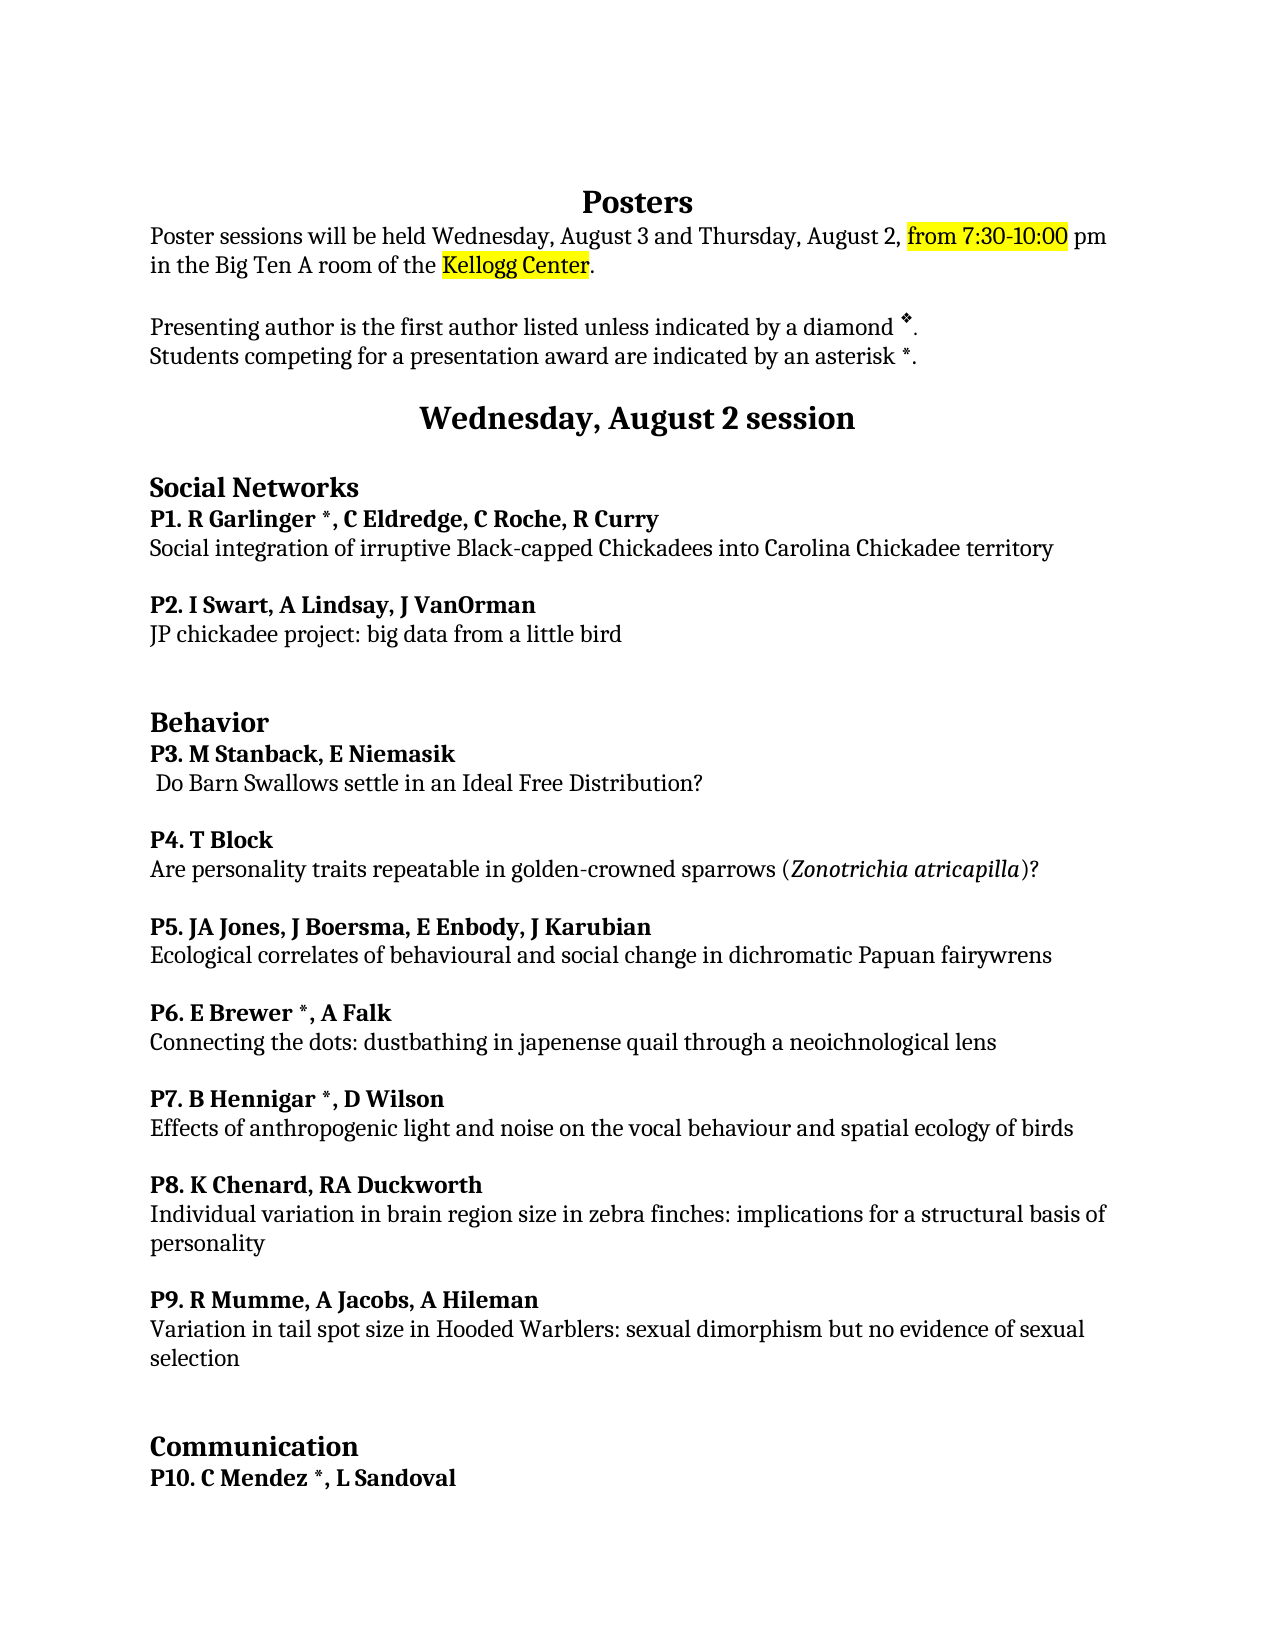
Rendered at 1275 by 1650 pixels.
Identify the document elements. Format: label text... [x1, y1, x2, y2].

text Communication [150, 1430, 1125, 1463]
text Variation in tail spot size in Hooded Warblers: sexual dimorphism but no evidence of sexual selection [150, 1315, 1125, 1372]
text Behavior [150, 706, 1125, 740]
text P4. T Block [150, 826, 1125, 855]
text Ecological correlates of behavioural and social change in dichromatic Papuan fairywrens [150, 941, 1125, 970]
text Wednesday, August 2 session [150, 400, 1125, 438]
text P8. K Chenard, RA Duckworth [150, 1171, 1125, 1200]
text P1. R Garlinger *, C Eldredge, C Roche, R Curry [150, 505, 1125, 534]
text Students competing for a presentation award are indicated by an asterisk *. [150, 342, 1125, 371]
text Individual variation in brain region size in zebra finches: implications for a structural basis of personality [150, 1200, 1125, 1257]
text JP chickadee project: big data from a little bird [150, 620, 1125, 649]
text Connecting the dots: dustbathing in japenense quail through a neoichnological lens [150, 1027, 1125, 1056]
text P2. I Swart, A Lindsay, J VanOrman [150, 591, 1125, 620]
text P5. JA Jones, J Boersma, E Enbody, J Karubian [150, 912, 1125, 941]
text Are personality traits repeatable in golden-crowned sparrows (Zonotrichia atricapilla)? [150, 855, 1125, 884]
text Effects of anthropogenic light and noise on the vocal behaviour and spatial ecology of birds [150, 1114, 1125, 1142]
text Do Barn Swallows settle in an Ideal Free Distribution? [150, 769, 1125, 797]
text Social Networks [150, 472, 1125, 505]
text Presenting author is the first author listed unless indicated by a diamond ❖. [150, 308, 1125, 342]
text P7. B Hennigar *, D Wilson [150, 1085, 1125, 1114]
text P9. R Mumme, A Jacobs, A Hileman [150, 1286, 1125, 1315]
text P3. M Stanback, E Niemasik [150, 740, 1125, 769]
text P6. E Brewer *, A Falk [150, 999, 1125, 1027]
text Social integration of irruptive Black-capped Chickadees into Carolina Chickadee territory [150, 534, 1125, 563]
text Posters [150, 183, 1125, 222]
text Poster sessions will be held Wednesday, August 3 and Thursday, August 2, from 7:30-10:00 pm in the Big Ten A room of the Kellogg Center. [150, 222, 1125, 279]
text P10. C Mendez *, L Sandoval [150, 1463, 1125, 1492]
